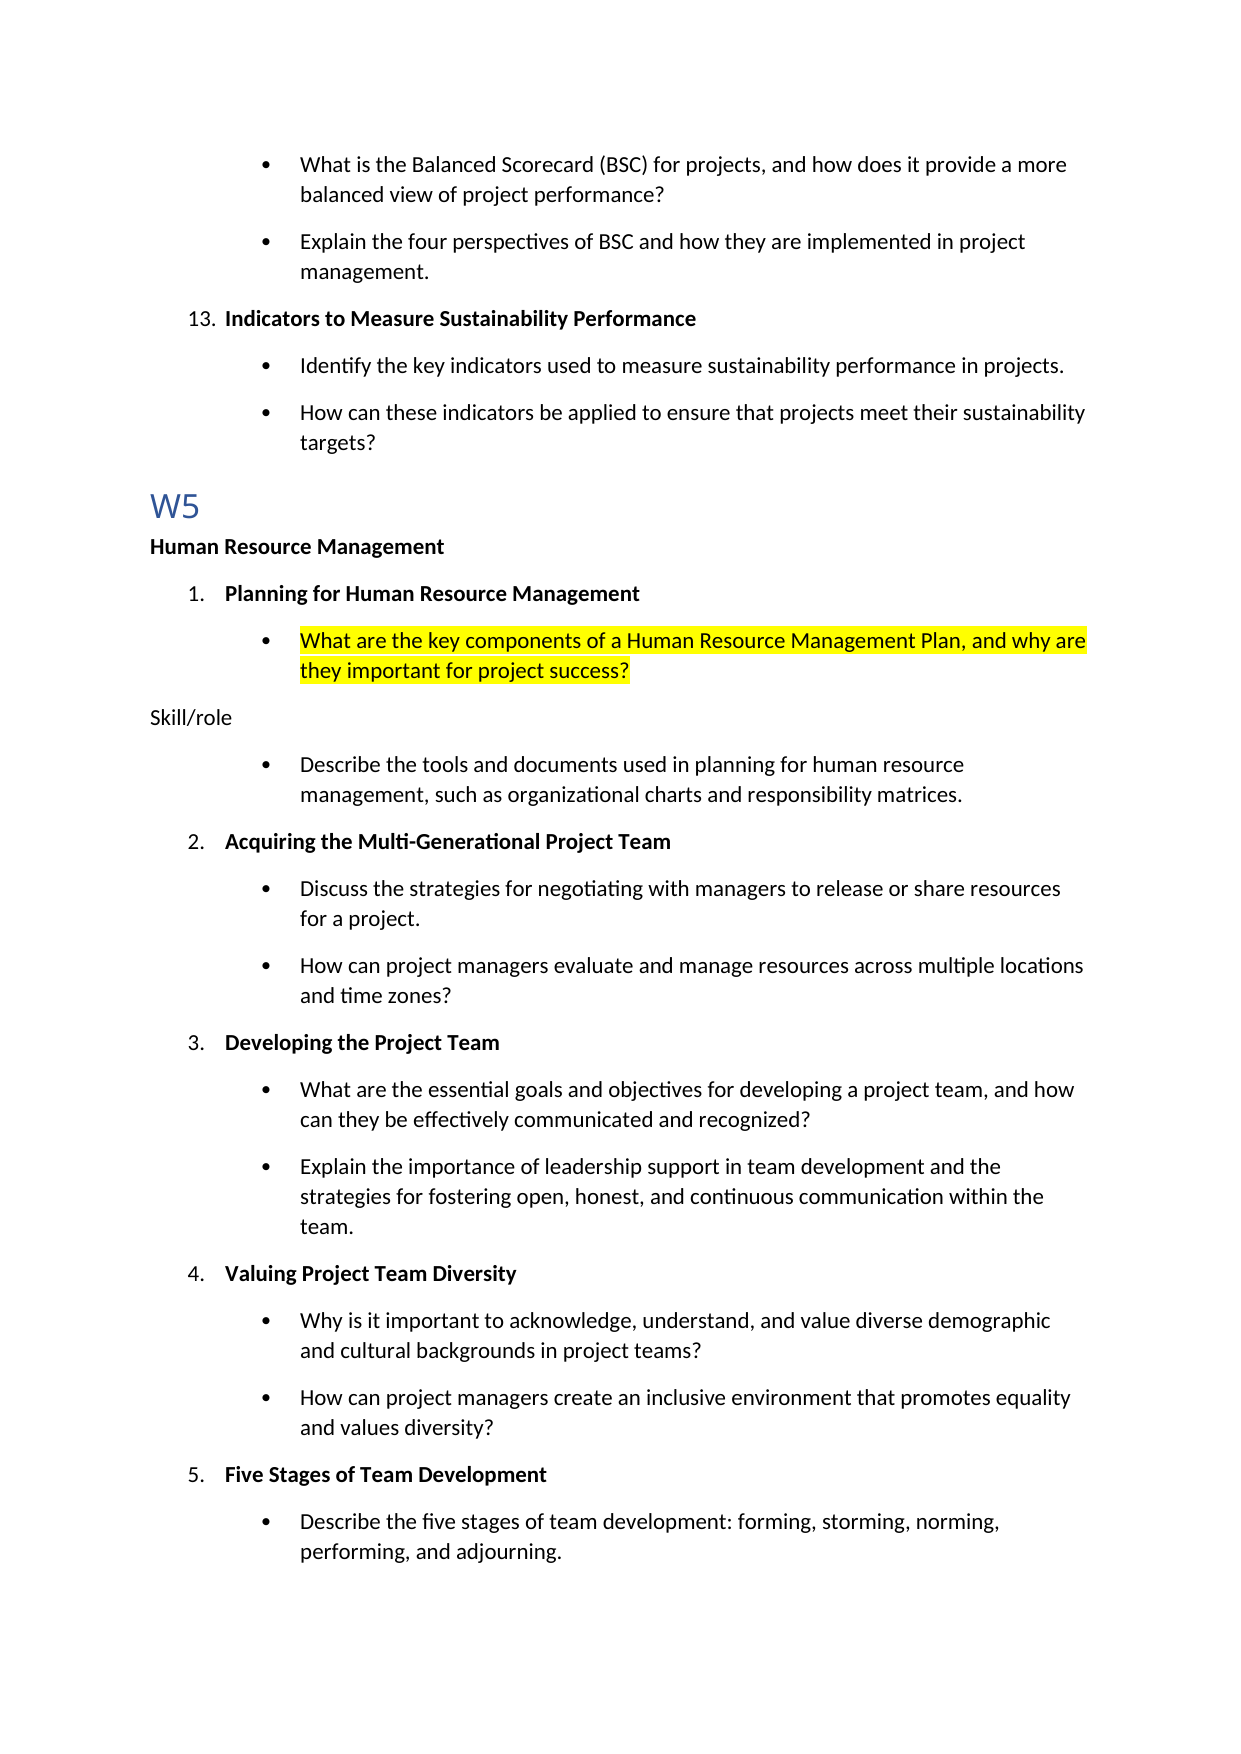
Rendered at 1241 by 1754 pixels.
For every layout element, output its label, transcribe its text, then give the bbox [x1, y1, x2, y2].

list Explain the importance of leadership support in team development and the strategies for fostering open, honest, and continuous communication within the team. [262, 1152, 1090, 1241]
list Indicators to Measure Sustainability Performance [187, 304, 1090, 332]
list Discuss the strategies for negotiating with managers to release or share resources for a project. [262, 874, 1090, 932]
list Why is it important to acknowledge, understand, and value diverse demographic and cultural backgrounds in project teams? [262, 1306, 1090, 1364]
list How can these indicators be applied to ensure that projects meet their sustainability targets? [262, 398, 1090, 456]
text Skill/role [150, 703, 1090, 731]
list Describe the five stages of team development: forming, storming, norming, performing, and adjourning. [262, 1507, 1090, 1566]
list Identify the key indicators used to measure sustainability performance in projects. [262, 351, 1090, 379]
list Valuing Project Team Diversity [187, 1259, 1090, 1287]
list What are the essential goals and objectives for developing a project team, and how can they be effectively communicated and recognized? [262, 1075, 1090, 1133]
list Describe the tools and documents used in planning for human resource management, such as organizational charts and responsibility matrices. [262, 750, 1090, 808]
list Planning for Human Resource Management [187, 579, 1090, 607]
list Explain the four perspectives of BSC and how they are implemented in project management. [262, 227, 1090, 285]
text Human Resource Management [150, 532, 1090, 560]
list What are the key components of a Human Resource Management Plan, and why are they important for project success? [262, 626, 1090, 684]
list Acquiring the Multi-Generational Project Team [187, 827, 1090, 855]
list How can project managers create an inclusive environment that promotes equality and values diversity? [262, 1383, 1090, 1442]
list What is the Balanced Scorecard (BSC) for projects, and how does it provide a more balanced view of project performance? [262, 150, 1090, 208]
list Developing the Project Team [187, 1028, 1090, 1056]
list Five Stages of Team Development [187, 1460, 1090, 1488]
subtitle W5 [150, 483, 1090, 529]
list How can project managers evaluate and manage resources across multiple locations and time zones? [262, 951, 1090, 1009]
